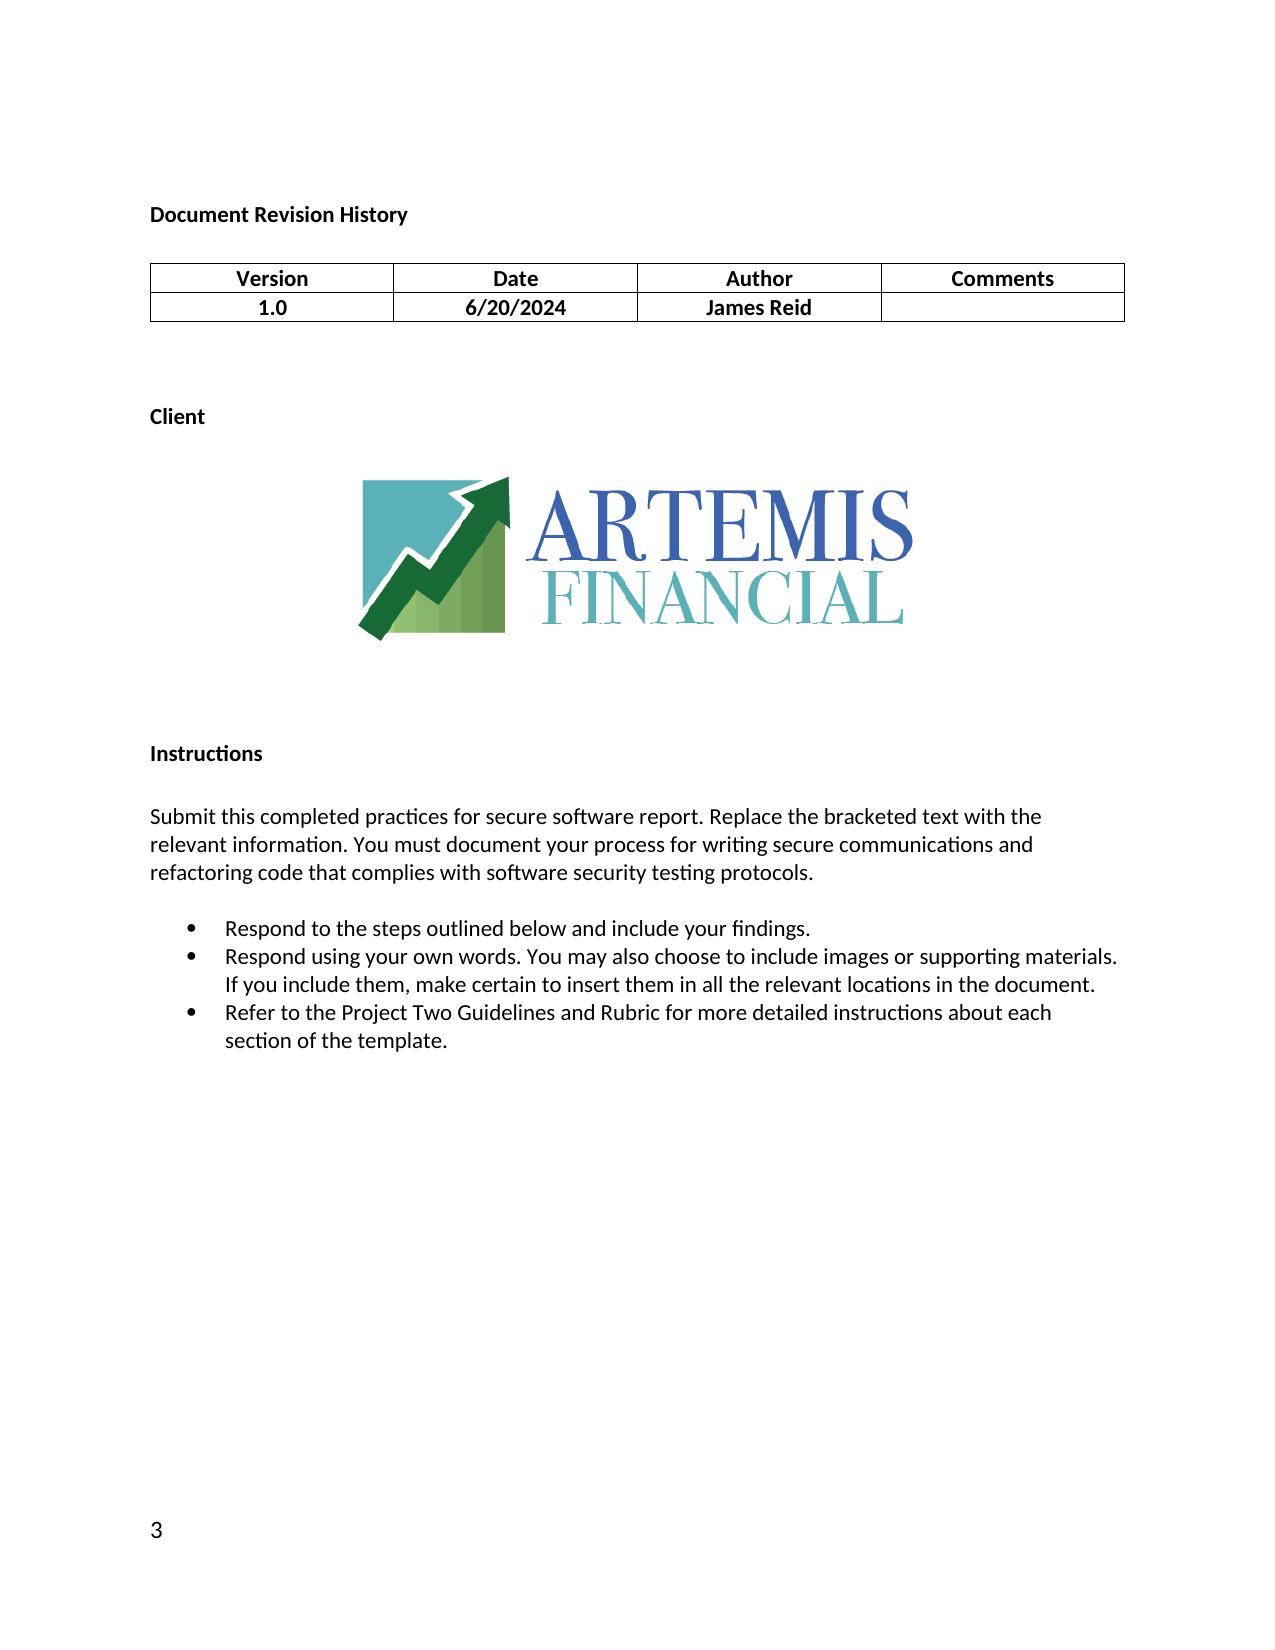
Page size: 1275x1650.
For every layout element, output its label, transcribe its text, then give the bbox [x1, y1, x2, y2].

list Respond using your own words. You may also choose to include images or supporting materials. If you include them, make certain to insert them in all the relevant locations in the document. [187, 942, 1125, 998]
table_header Author [638, 264, 881, 292]
picture [346, 462, 929, 662]
table_header Date [394, 264, 637, 292]
table_header Comments [882, 264, 1124, 292]
list Respond to the steps outlined below and include your findings. [187, 914, 1125, 942]
table_cell 6/20/2024 [394, 293, 637, 321]
text Submit this completed practices for secure software report. Replace the bracketed text with the relevant information. You must document your process for writing secure communications and refactoring code that complies with software security testing protocols. [150, 802, 1125, 886]
table_cell 1.0 [151, 293, 393, 321]
subtitle Instructions [150, 739, 1125, 767]
table_cell James Reid [638, 293, 881, 321]
subtitle Client [150, 402, 1125, 430]
subtitle Document Revision History [150, 200, 1125, 228]
list Refer to the Project Two Guidelines and Rubric for more detailed instructions about each section of the template. [187, 998, 1125, 1054]
table_header Version [151, 264, 393, 292]
table_cell [882, 293, 1124, 321]
